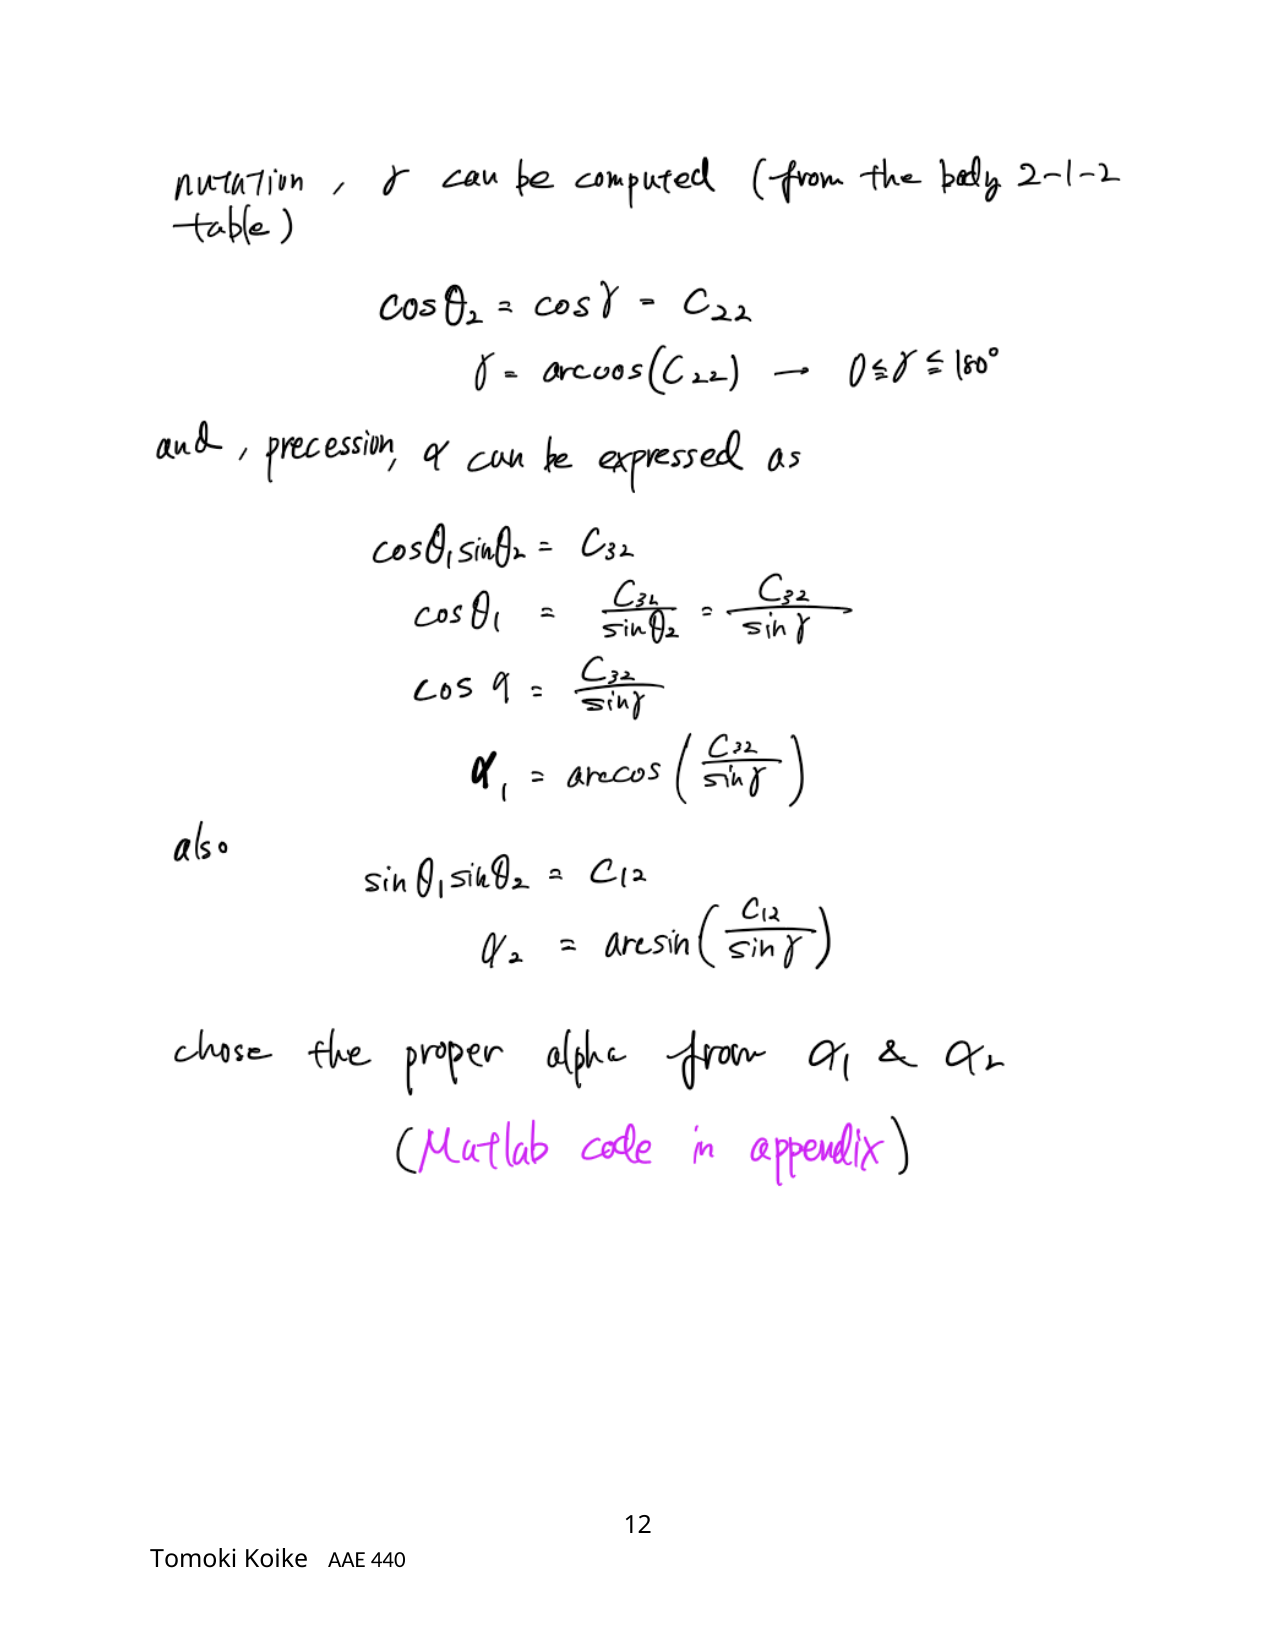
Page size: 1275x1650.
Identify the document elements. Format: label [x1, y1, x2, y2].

picture [150, 150, 1125, 1191]
